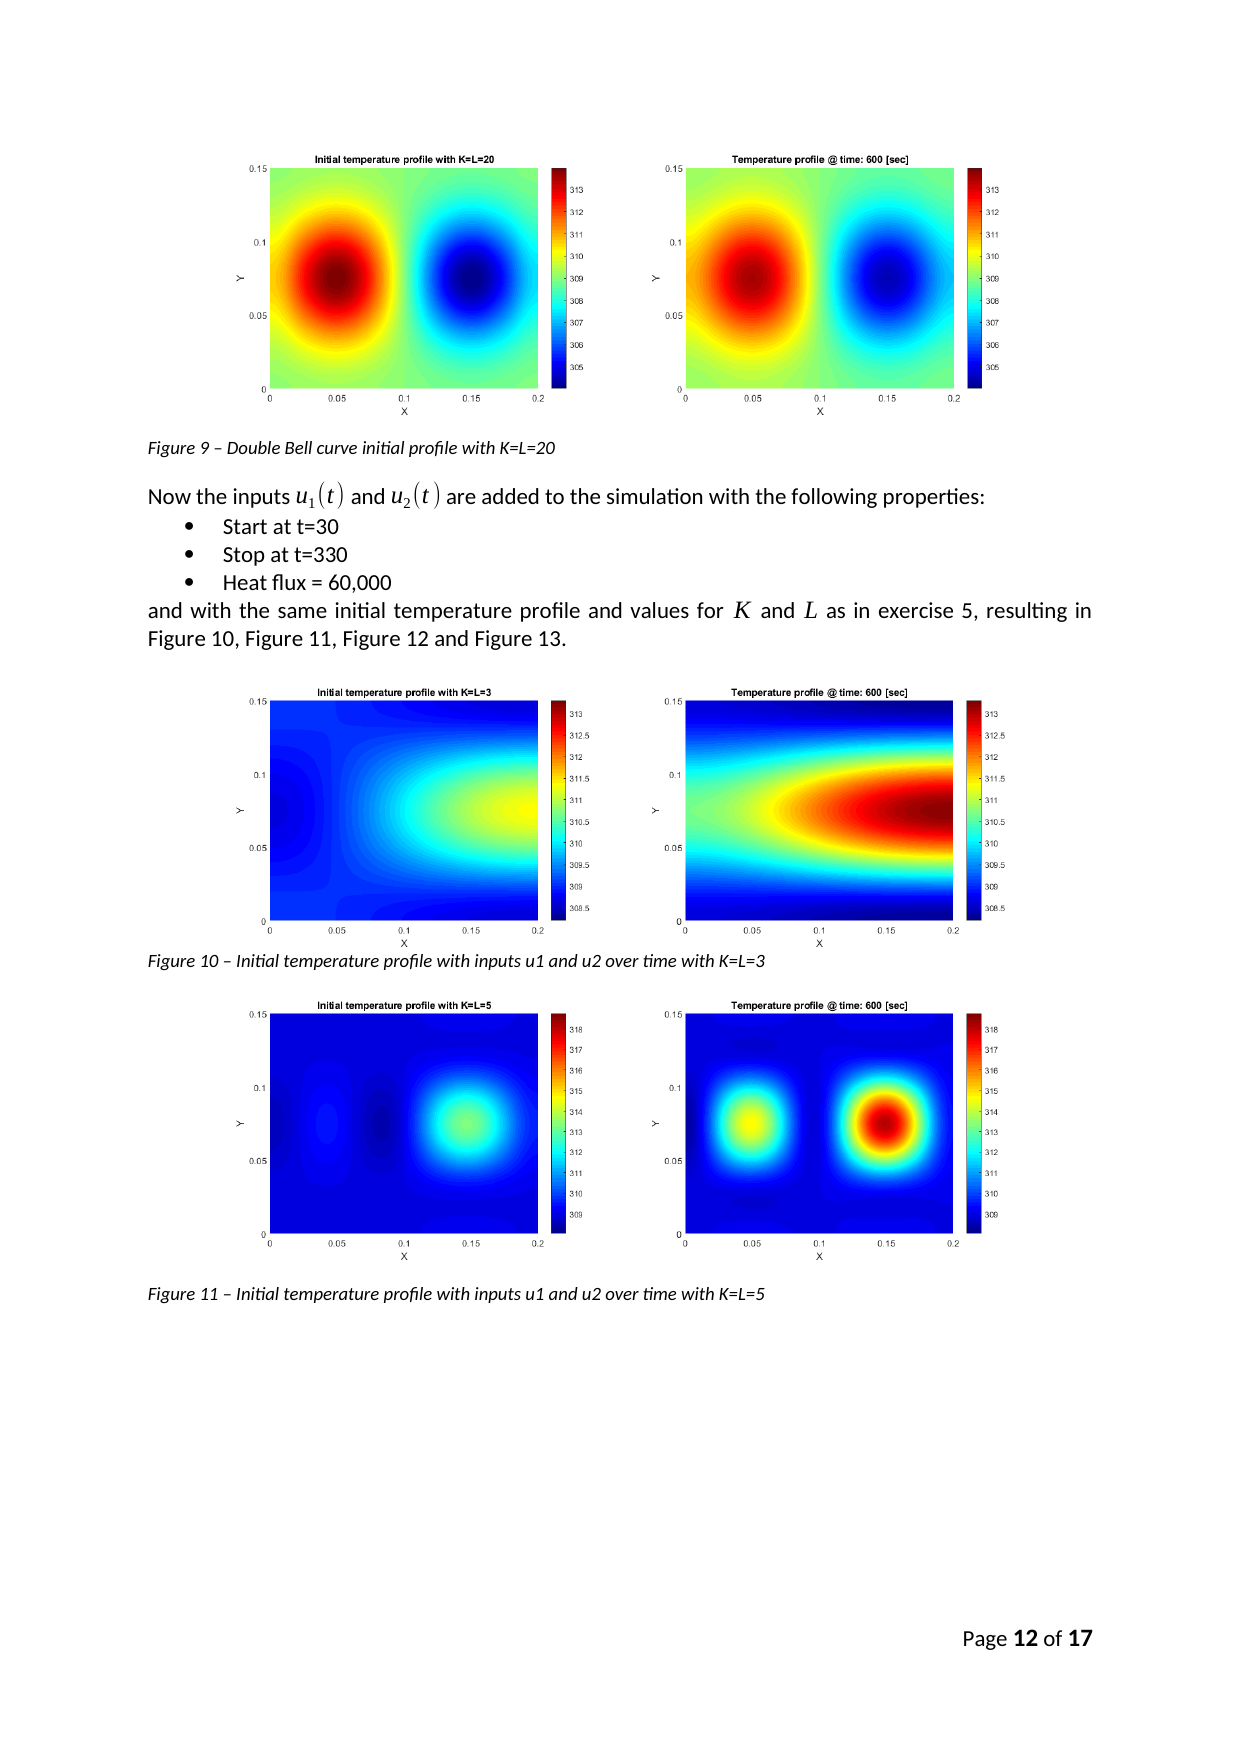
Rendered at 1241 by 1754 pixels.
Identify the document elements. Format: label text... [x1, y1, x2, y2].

picture [147, 147, 1092, 418]
text Figure 9 – Double Bell curve initial profile with K=L=20 [148, 436, 1093, 459]
text Figure 10 – Initial temperature profile with inputs u1 and u2 over time with K=L=3 [148, 950, 1093, 973]
text Now the inputs and are added to the simulation with the following properties: [148, 480, 1093, 512]
list Start at t=30 [185, 512, 1093, 540]
text and with the same initial temperature profile and values for and as in exercise 5, resulting in Figure 10, Figure 11, Figure 12 and Figure 13. [148, 596, 1093, 652]
list Heat flux = 60,000 [185, 568, 1093, 596]
picture [147, 993, 1091, 1263]
text Figure 11 – Initial temperature profile with inputs u1 and u2 over time with K=L=5 [148, 1282, 1093, 1304]
list Stop at t=330 [185, 540, 1093, 568]
picture [147, 680, 1091, 950]
